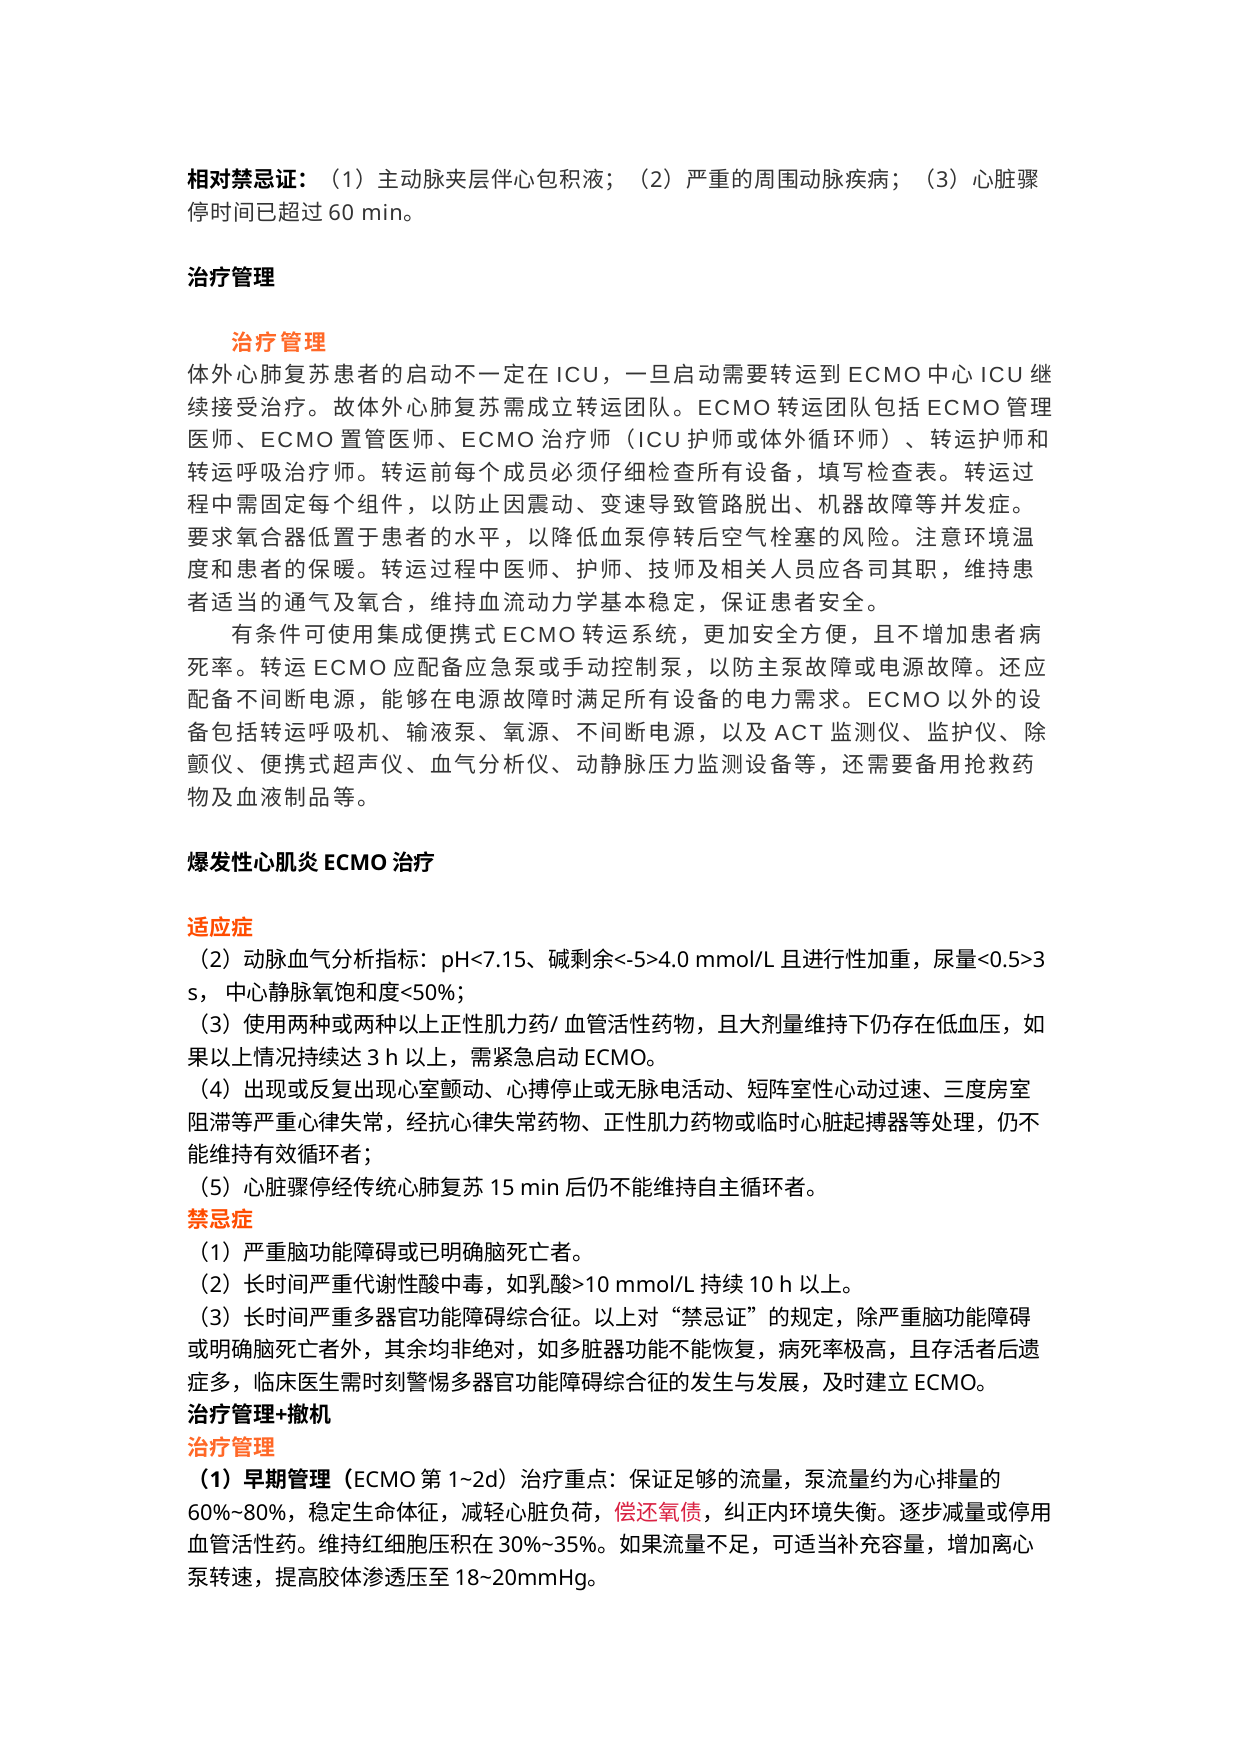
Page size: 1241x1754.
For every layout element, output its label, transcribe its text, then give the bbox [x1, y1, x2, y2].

text 治疗管理 [187, 259, 1053, 292]
text （1）严重脑功能障碍或已明确脑死亡者。 [187, 1234, 1053, 1267]
text （3）长时间严重多器官功能障碍综合征。以上对“禁忌证”的规定，除严重脑功能障碍或明确脑死亡者外，其余均非绝对，如多脏器功能不能恢复，病死率极高，且存活者后遗症多，临床医生需时刻警惕多器官功能障碍综合征的发生与发展，及时建立ECMO。 [187, 1299, 1053, 1397]
text （1）早期管理（ECMO第 1~2d）治疗重点：保证足够的流量，泵流量约为心排量的60%~80%，稳定生命体征，减轻心脏负荷，偿还氧债，纠正内环境失衡。逐步减量或停用血管活性药。维持红细胞压积在30%~35%。如果流量不足，可适当补充容量，增加离心泵转速，提高胶体渗透压至18~20mmHg。 [187, 1462, 1053, 1592]
text 爆发性心肌炎ECMO治疗 [187, 844, 1053, 877]
text （2）长时间严重代谢性酸中毒，如乳酸>10 mmol/L 持续10 h 以上。 [187, 1267, 1053, 1299]
text （2）动脉血气分析指标：pH<7.15、碱剩余<-5>4.0 mmol/L 且进行性加重，尿量<0.5>3 s， 中心静脉氧饱和度<50%； [187, 942, 1053, 1007]
text 相对禁忌证：（1）主动脉夹层伴心包积液；（2）严重的周围动脉疾病；（3）心脏骤停时间已超过60 min。 [187, 162, 1053, 227]
text 治疗管理+撤机 [187, 1397, 1053, 1429]
text （3）使用两种或两种以上正性肌力药/ 血管活性药物，且大剂量维持下仍存在低血压，如果以上情况持续达3 h 以上，需紧急启动ECMO。 [187, 1007, 1053, 1072]
text 治疗管理 [187, 1429, 1053, 1462]
text 适应症 [187, 909, 1053, 942]
text 禁忌症 [187, 1202, 1053, 1234]
text 治疗管理 体外心肺复苏患者的启动不一定在ICU，一旦启动需要转运到ECMO中心ICU继续接受治疗。故体外心肺复苏需成立转运团队。ECMO转运团队包括ECMO管理医师、ECMO置管医师、ECMO治疗师（ICU护师或体外循环师）、转运护师和转运呼吸治疗师。转运前每个成员必须仔细检查所有设备，填写检查表。转运过程中需固定每个组件，以防止因震动、变速导致管路脱出、机器故障等并发症。要求氧合器低置于患者的水平，以降低血泵停转后空气栓塞的风险。注意环境温度和患者的保暖。转运过程中医师、护师、技师及相关人员应各司其职，维持患者适当的通气及氧合，维持血流动力学基本稳定，保证患者安全。 [187, 324, 1053, 617]
text 有条件可使用集成便携式ECMO转运系统，更加安全方便，且不增加患者病死率。转运ECMO应配备应急泵或手动控制泵，以防主泵故障或电源故障。还应配备不间断电源，能够在电源故障时满足所有设备的电力需求。ECMO以外的设备包括转运呼吸机、输液泵、氧源、不间断电源，以及ACT监测仪、监护仪、除颤仪、便携式超声仪、血气分析仪、动静脉压力监测设备等，还需要备用抢救药物及血液制品等。 [187, 617, 1053, 812]
text （5）心脏骤停经传统心肺复苏 15 min 后仍不能维持自主循环者。 [187, 1169, 1053, 1202]
text （4）出现或反复出现心室颤动、心搏停止或无脉电活动、短阵室性心动过速、三度房室阻滞等严重心律失常，经抗心律失常药物、正性肌力药物或临时心脏起搏器等处理，仍不能维持有效循环者； [187, 1072, 1053, 1169]
